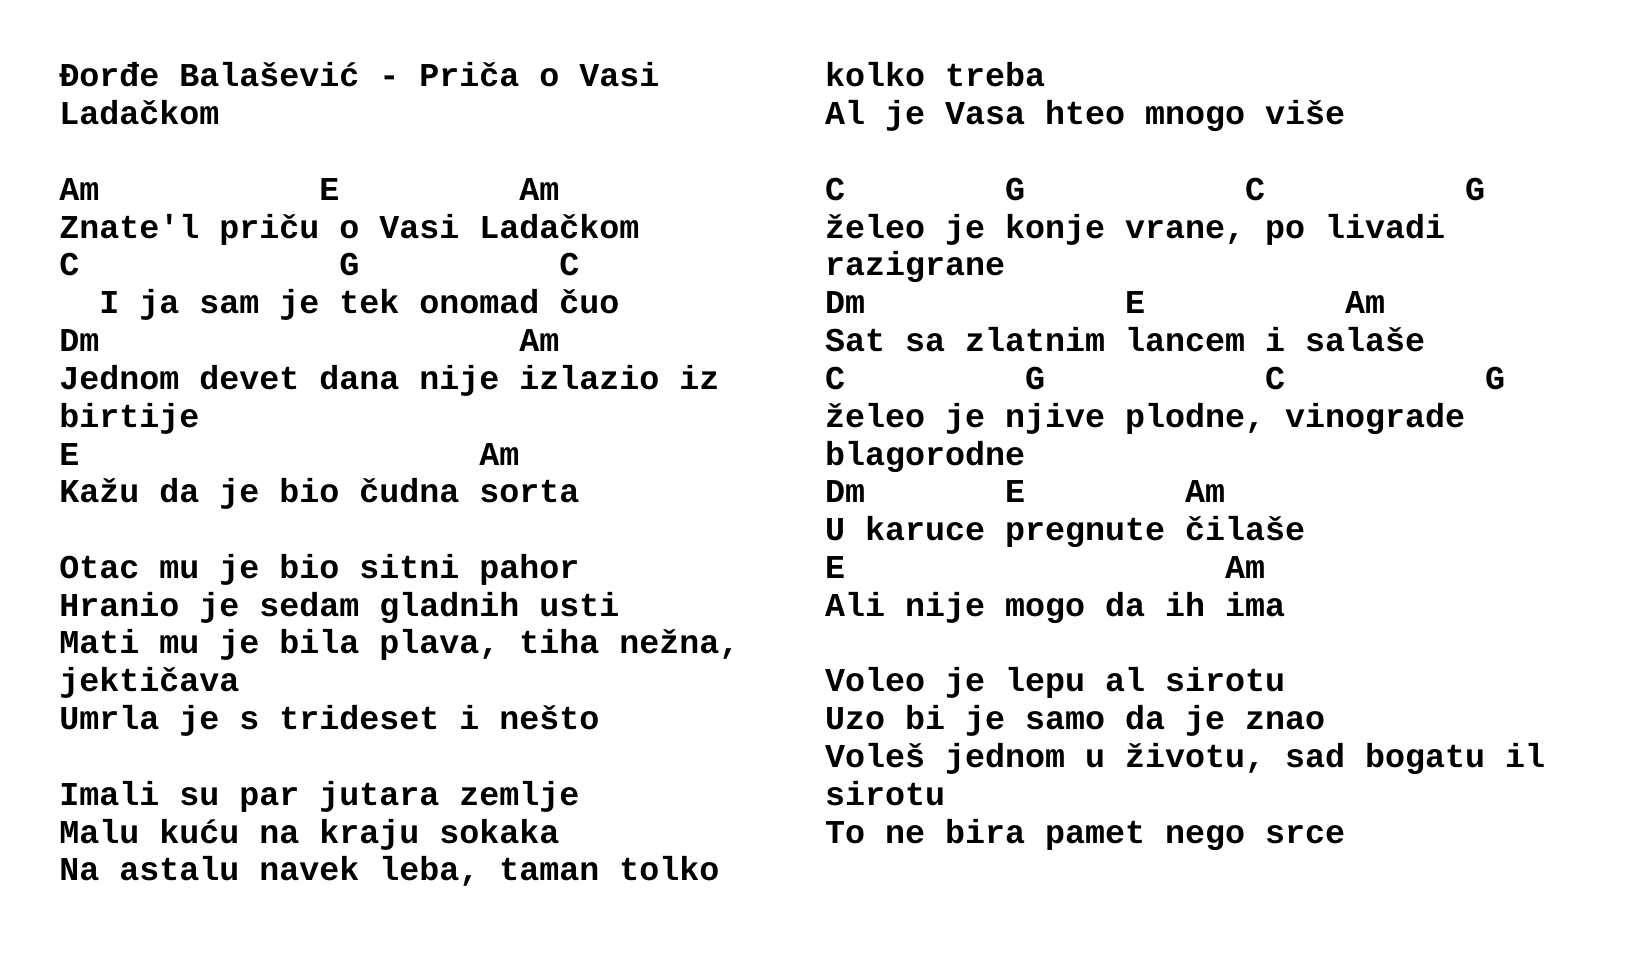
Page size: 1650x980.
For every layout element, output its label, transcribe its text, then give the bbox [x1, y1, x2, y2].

text Uzo bi je samo da je znao [825, 702, 1591, 740]
text Voleš jednom u životu, sad bogatu il sirotu [825, 740, 1591, 815]
text To ne bira pamet nego srce [825, 815, 1591, 853]
text Umrla je s trideset i nešto [59, 702, 825, 740]
text Jednom devet dana nije izlazio iz birtije [59, 362, 825, 437]
text Otac mu je bio sitni pahor [59, 551, 825, 588]
text Na astalu navek leba, taman tolko kolko treba [825, 59, 1591, 97]
text I ja sam je tek onomad čuo [59, 286, 825, 324]
text Mati mu je bila plava, tiha nežna, jektičava [59, 626, 825, 702]
text Dm Am [59, 324, 825, 362]
text Sat sa zlatnim lancem i salaše [825, 324, 1591, 362]
text C G C G [825, 362, 1591, 399]
text Imali su par jutara zemlje [59, 777, 825, 815]
text Dm E Am [825, 286, 1591, 324]
text Znate'l priču o Vasi Ladačkom [59, 210, 825, 248]
text U karuce pregnute čilaše [825, 513, 1591, 551]
text Đorđe Balašević - Priča o Vasi Ladačkom [59, 59, 825, 135]
text Al je Vasa hteo mnogo više [825, 97, 1591, 135]
text Am E Am [59, 172, 825, 210]
text Na astalu navek leba, taman tolko kolko treba [59, 853, 825, 891]
text E Am [825, 551, 1591, 588]
text E Am [59, 437, 825, 475]
text C G C [59, 248, 825, 286]
text Malu kuću na kraju sokaka [59, 815, 825, 853]
text Ali nije mogo da ih ima [825, 588, 1591, 626]
text želeo je konje vrane, po livadi razigrane [825, 210, 1591, 286]
text C G C G [825, 172, 1591, 210]
text Kažu da je bio čudna sorta [59, 475, 825, 513]
text Dm E Am [825, 475, 1591, 513]
text želeo je njive plodne, vinograde blagorodne [825, 399, 1591, 475]
text Hranio je sedam gladnih usti [59, 588, 825, 626]
text Voleo je lepu al sirotu [825, 664, 1591, 702]
